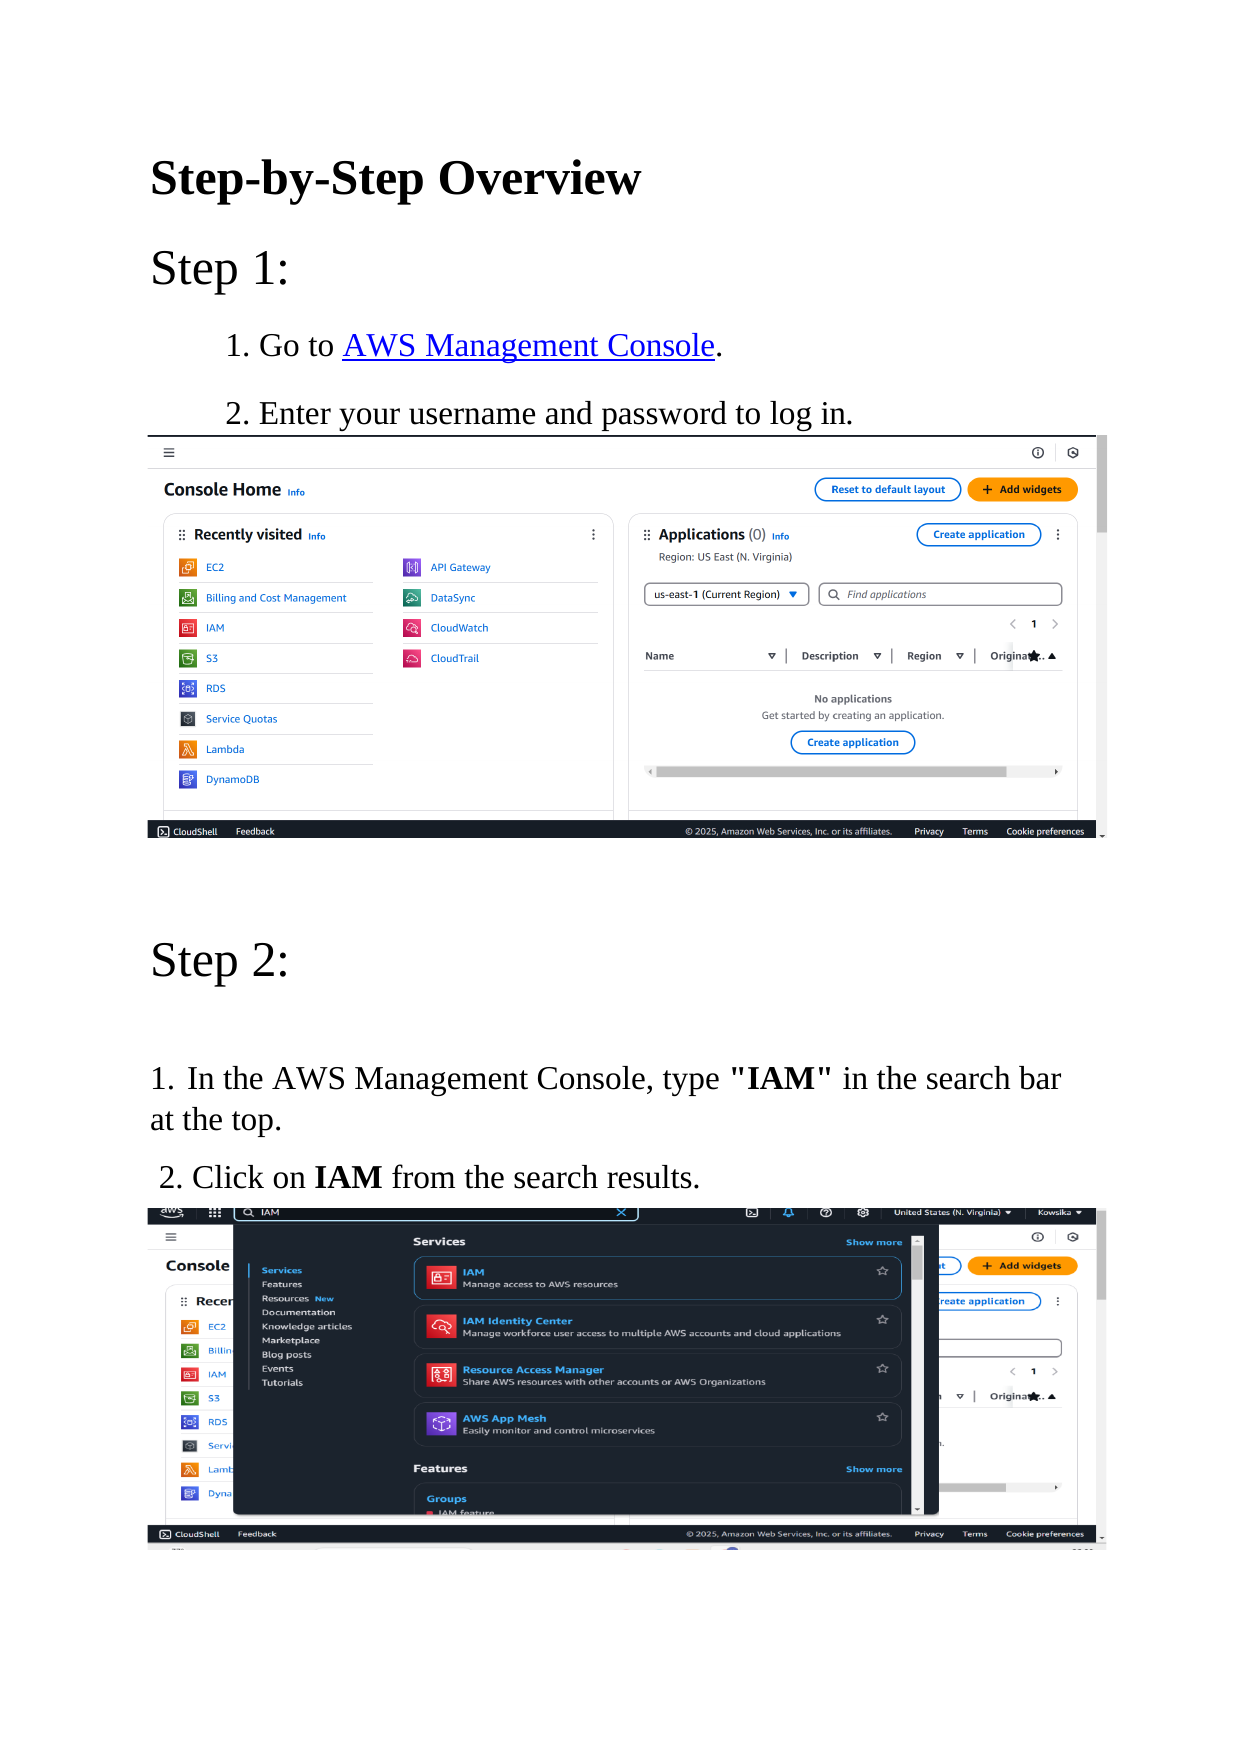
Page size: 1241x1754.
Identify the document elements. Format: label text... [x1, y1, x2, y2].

subtitle Step 2: [150, 930, 1107, 987]
picture [147, 1208, 1107, 1550]
subtitle Step 1: [150, 238, 1107, 296]
list Enter your username and password to log in. [225, 393, 1107, 431]
list Click on IAM from the search results. [158, 1158, 1107, 1196]
list Go to AWS Management Console. [225, 326, 1107, 364]
subtitle Step-by-Step Overview [150, 148, 1107, 205]
list In the AWS Management Console, type "IAM" in the search bar at the top. [150, 1058, 1091, 1138]
picture [147, 435, 1108, 838]
